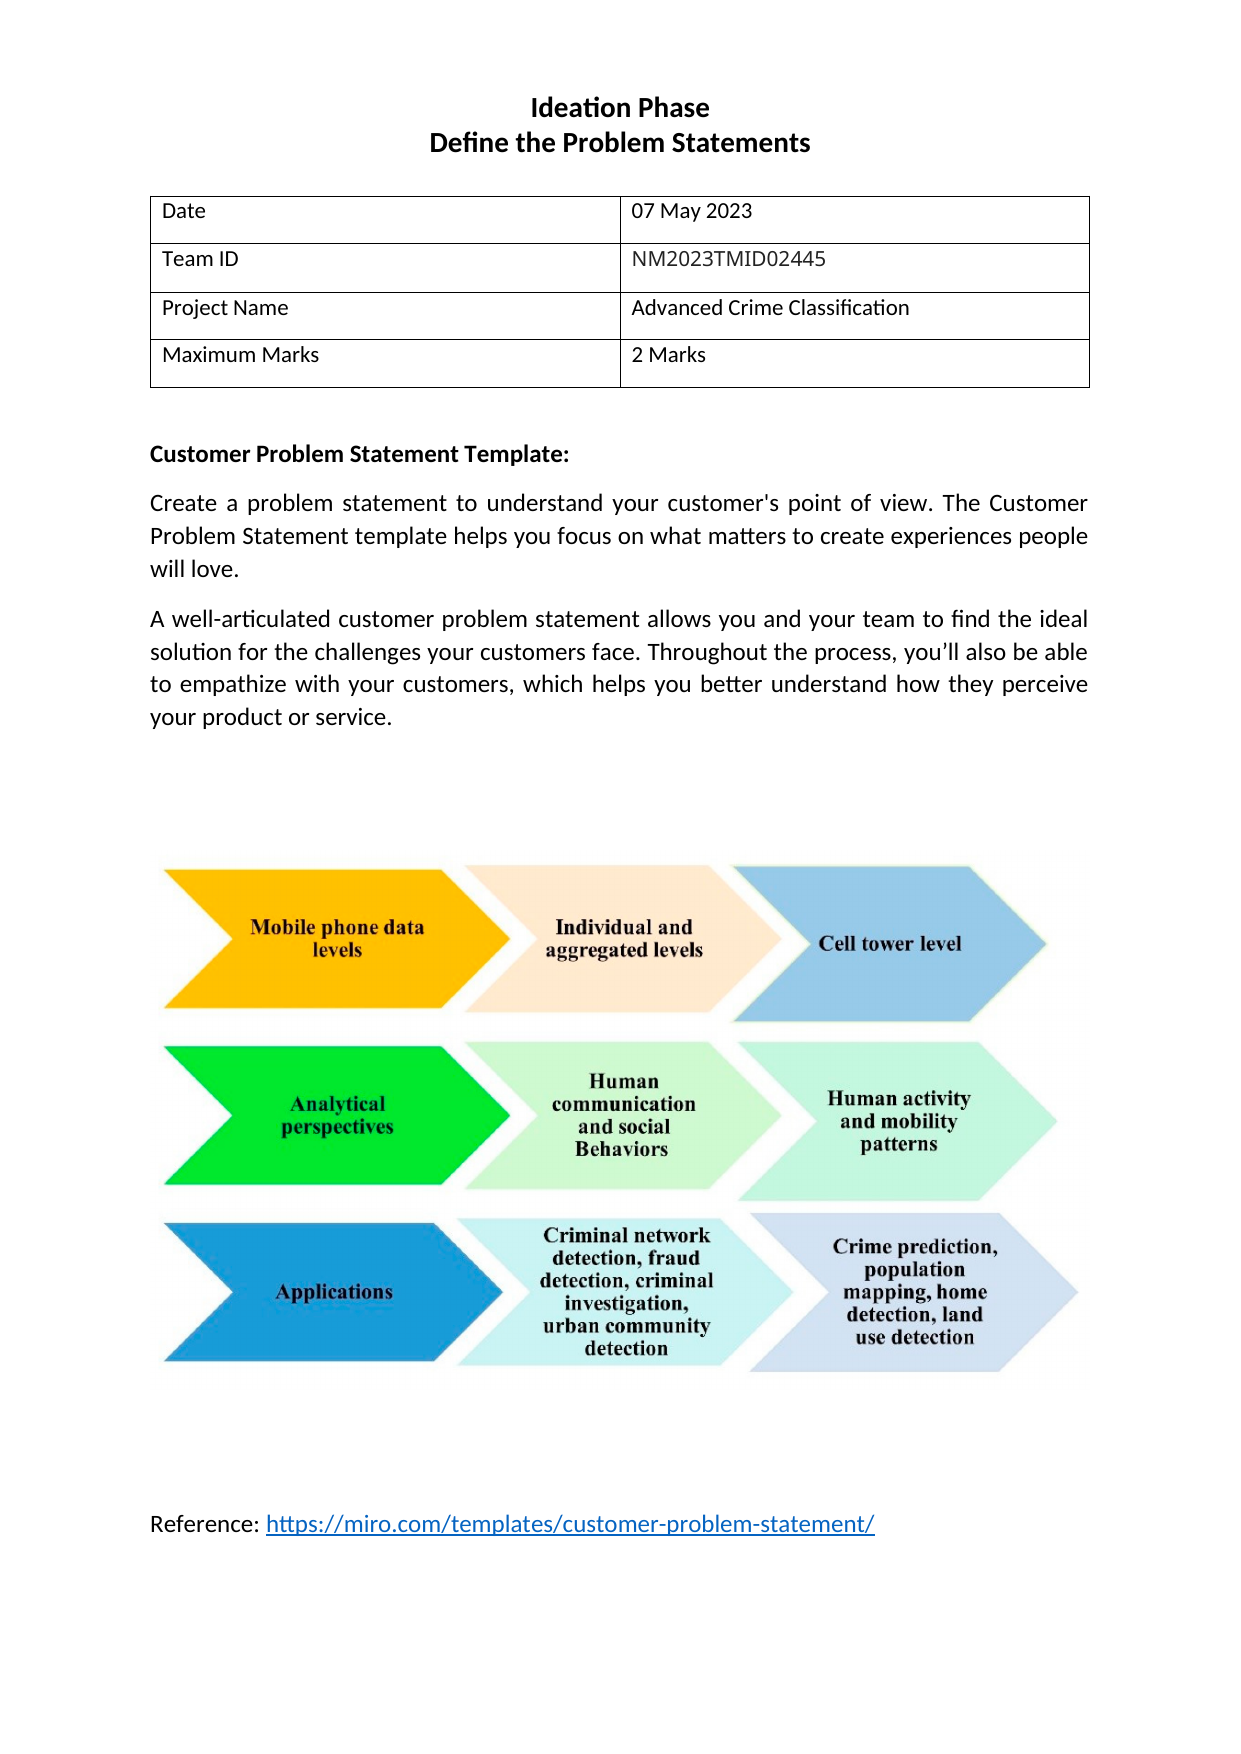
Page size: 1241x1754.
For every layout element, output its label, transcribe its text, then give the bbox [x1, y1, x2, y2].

text A well-articulated customer problem statement allows you and your team to find the ideal solution for the challenges your customers face. Throughout the process, you’ll also be able to empathize with your customers, which helps you better understand how they perceive your product or service. [150, 603, 1090, 732]
table_cell 2 Marks [621, 340, 1089, 387]
text Create a problem statement to understand your customer's point of view. The Customer Problem Statement template helps you focus on what matters to create experiences people will love. [150, 487, 1090, 584]
text Ideation Phase [150, 89, 1090, 124]
table_cell Project Name [151, 293, 620, 339]
picture [150, 850, 1091, 1390]
table_cell NM2023TMID02445 [621, 244, 1089, 292]
table_header 07 May 2023 [621, 197, 1089, 243]
text Customer Problem Statement Template: [150, 438, 1090, 468]
table_cell Advanced Crime Classification [621, 293, 1089, 339]
text Define the Problem Statements [150, 124, 1090, 160]
table_cell Maximum Marks [151, 340, 620, 387]
text Reference: https://miro.com/templates/customer-problem-statement/ [150, 1508, 1090, 1538]
table_cell Team ID [151, 244, 620, 292]
table_header Date [151, 197, 620, 243]
